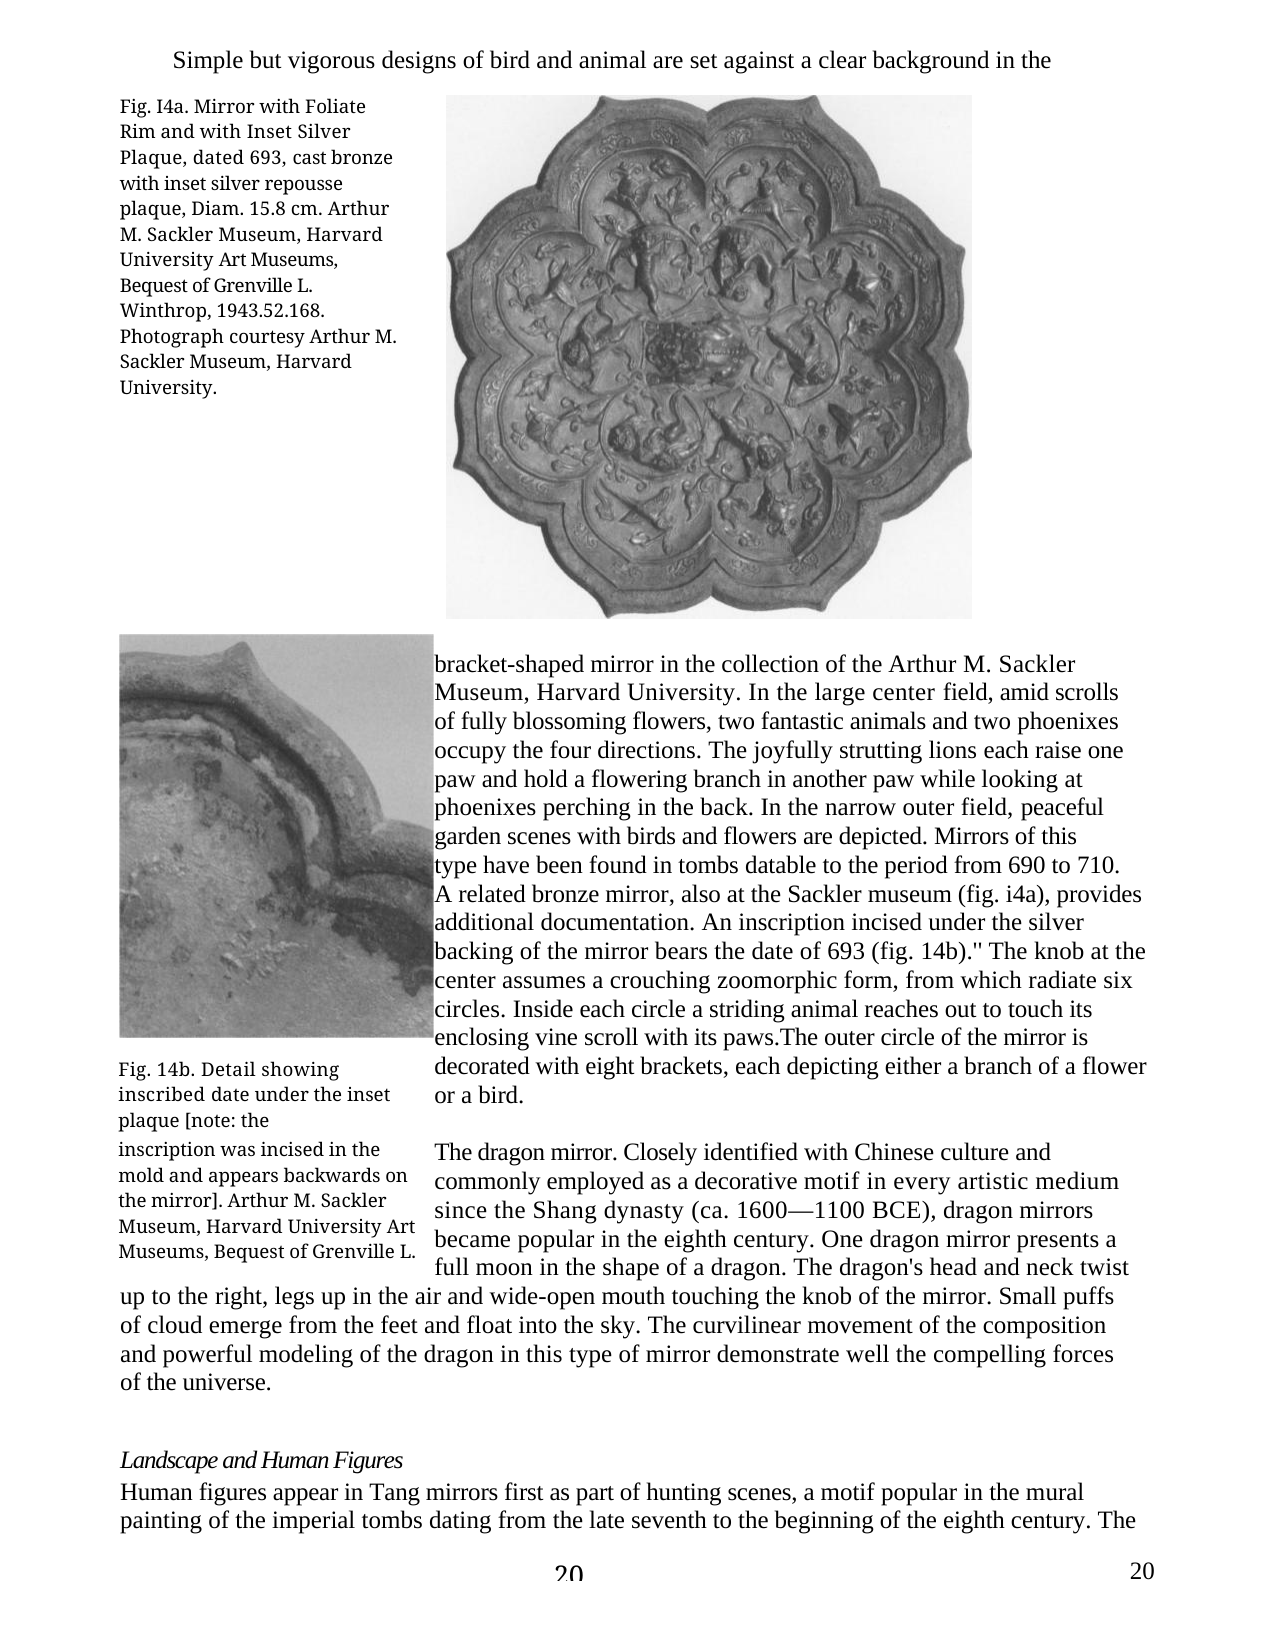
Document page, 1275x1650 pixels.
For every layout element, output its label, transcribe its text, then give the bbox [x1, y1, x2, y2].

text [120, 1477, 1155, 1534]
text Landscape and Human Figures [120, 1445, 1155, 1474]
text A related bronze mirror, also at the Sackler museum (fig. i4a), provides additional documentation. An inscription incised under the silver backing of the mirror bears the date of 693 (fig. 14b).'' The knob at the center assumes a crouching zoomorphic form, from which radiate six circles. Inside each circle a striding animal reaches out to touch its enclosing vine scroll with its paws.The outer circle of the mirror is decorated with eight brackets, each depicting either a branch of a flower or a bird. [120, 879, 1147, 1109]
text The dragon mirror. Closely identified with Chinese culture and commonly employed as a decorative motif in every artistic medium since the Shang dynasty (ca. 1600—1100 BCE), dragon mirrors became popular in the eighth century. One dragon mirror presents a full moon in the shape of a dragon. The dragon's head and neck twist up to the right, legs up in the air and wide-open mouth touching the knob of the mirror. Small puffs of cloud emerge from the feet and float into the sky. The curvilinear movement of the composition and powerful modeling of the dragon in this type of mirror demonstrate well the compelling forces of the universe. [120, 1137, 1140, 1396]
picture [446, 95, 972, 619]
